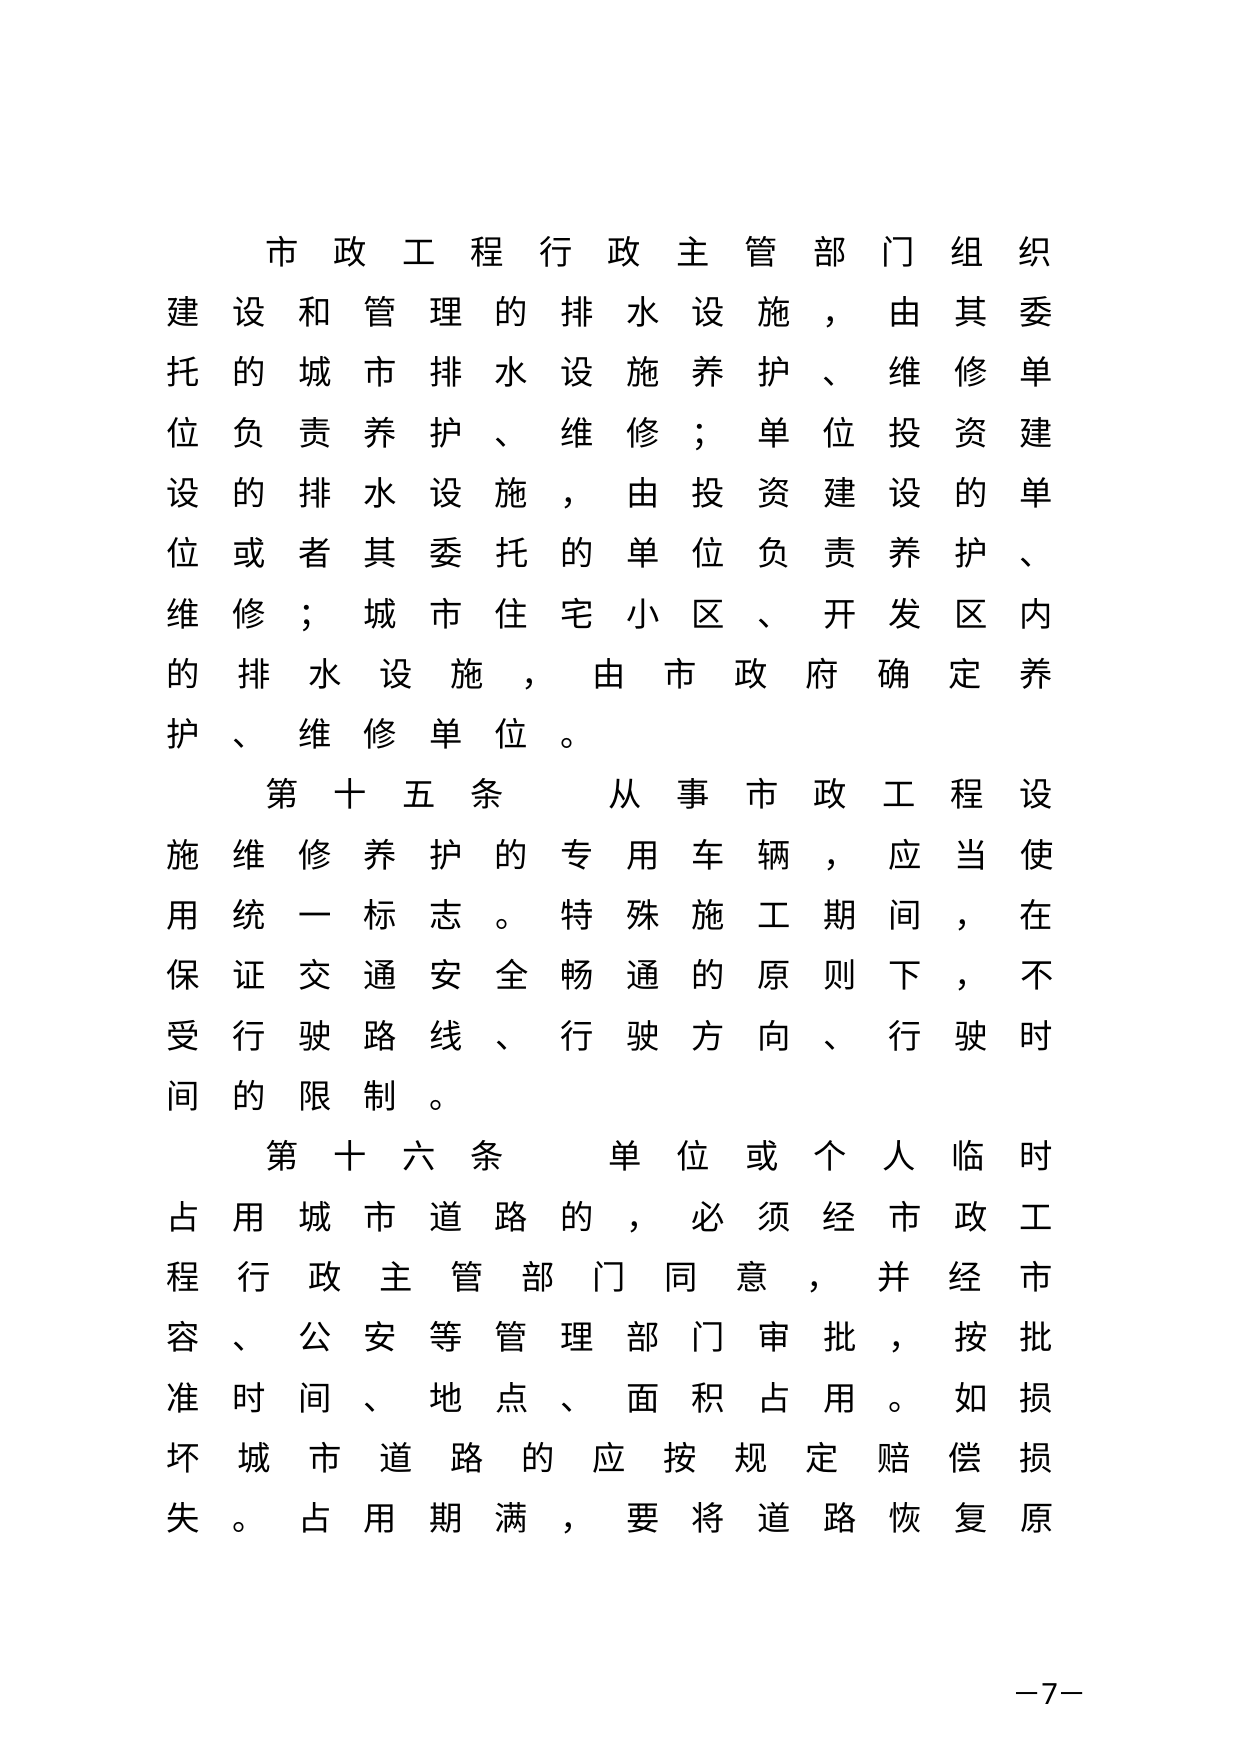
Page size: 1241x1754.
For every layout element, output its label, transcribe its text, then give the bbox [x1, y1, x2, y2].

text 市政工程行政主管部门组织建设和管理的排水设施，由其委托的城市排水设施养护、维修单位负责养护、维修；单位投资建设的排水设施，由投资建设的单位或者其委托的单位负责养护、维修；城市住宅小区、开发区内的排水设施，由市政府确定养护、维修单位。 [167, 219, 1085, 762]
text 第十五条 从事市政工程设施维修养护的专用车辆，应当使用统一标志。特殊施工期间，在保证交通安全畅通的原则下，不受行驶路线、行驶方向、行驶时间的限制。 [167, 762, 1085, 1124]
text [167, 1124, 1085, 1546]
